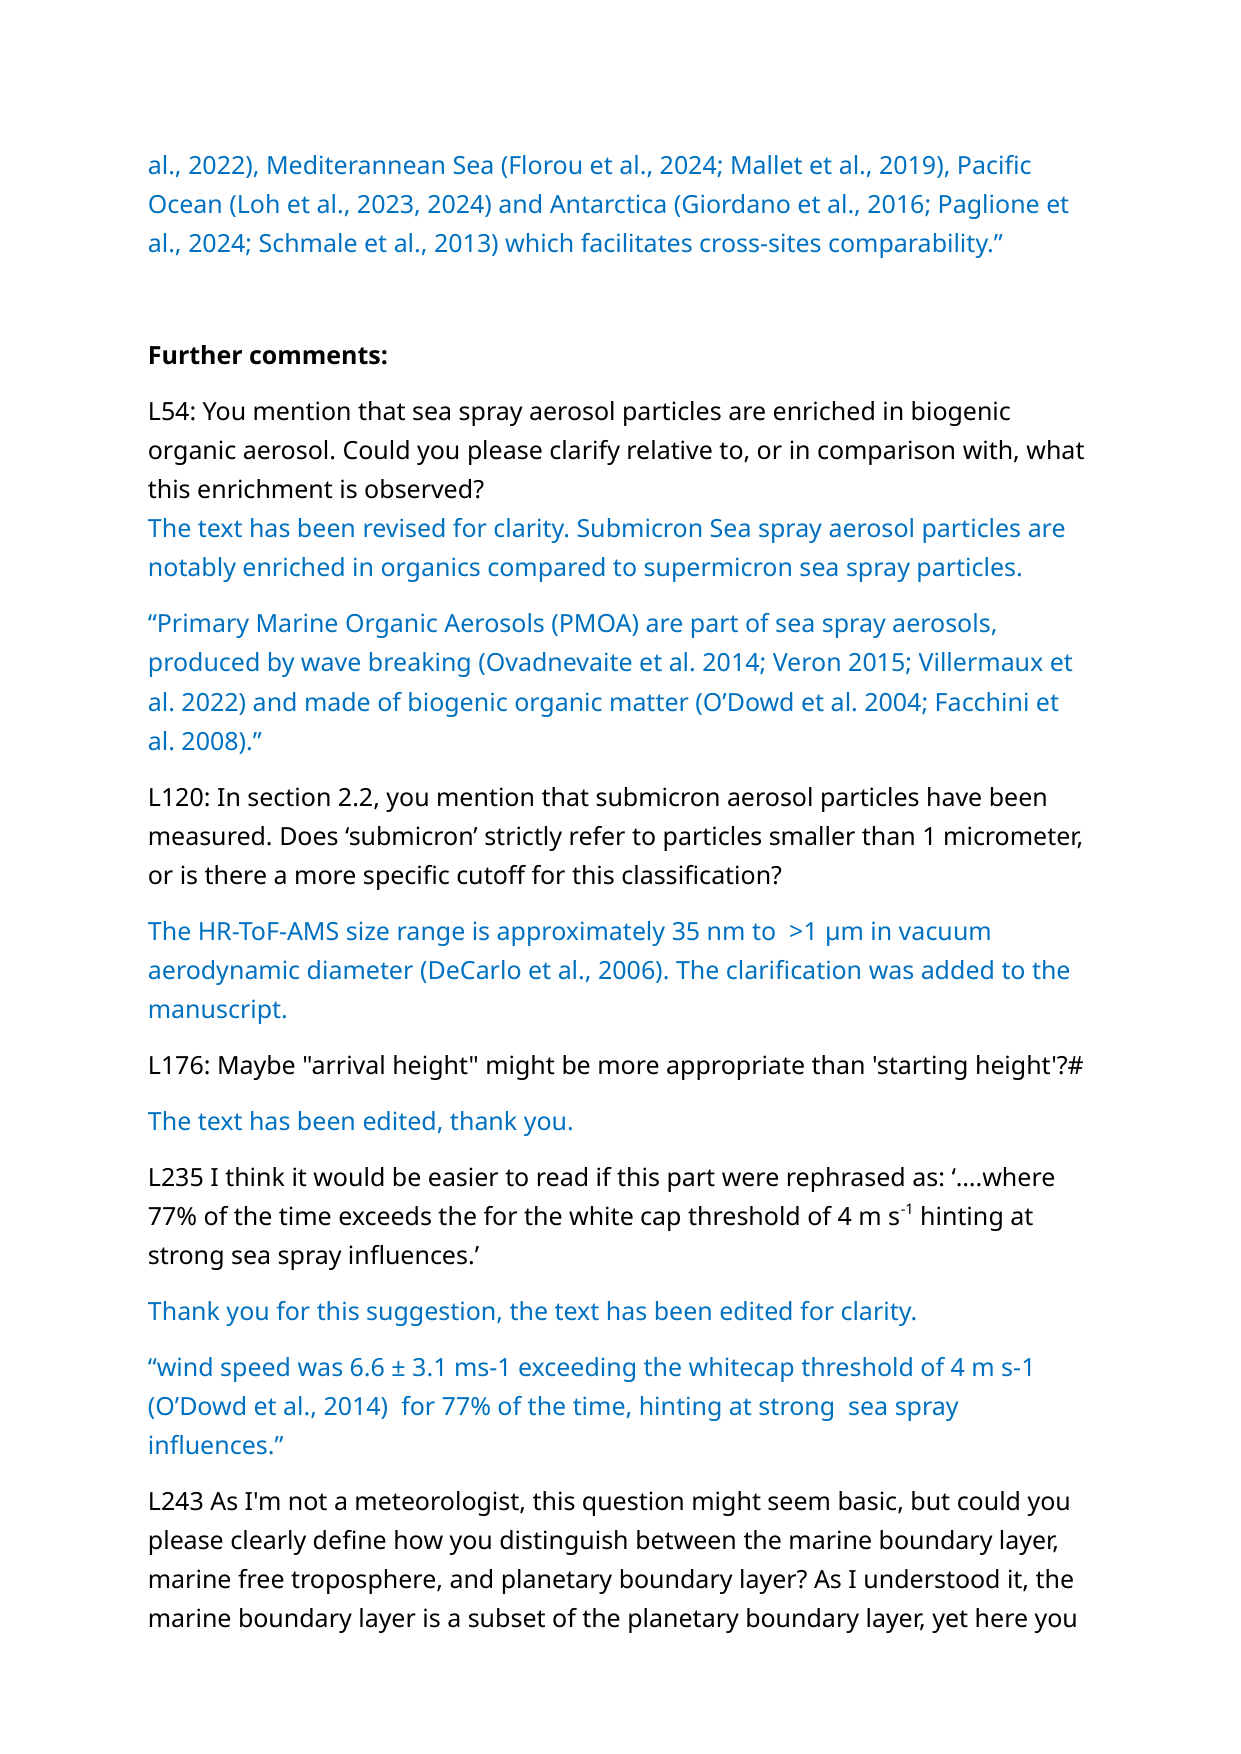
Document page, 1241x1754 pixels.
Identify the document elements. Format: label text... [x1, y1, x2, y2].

text Thank you for this suggestion, the text has been edited for clarity. [148, 1293, 1093, 1327]
text Further comments: [148, 338, 1093, 372]
text L120: In section 2.2, you mention that submicron aerosol particles have been measured. Does ‘submicron’ strictly refer to particles smaller than 1 micrometer, or is there a more specific cutoff for this classification? [148, 779, 1093, 892]
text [148, 148, 1093, 260]
text The HR-ToF-AMS size range is approximately 35 nm to >1 μm in vacuum aerodynamic diameter (DeCarlo et al., 2006). The clarification was added to the manuscript. [148, 913, 1093, 1026]
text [148, 1483, 1093, 1635]
text “wind speed was 6.6 ± 3.1 ms-1 exceeding the whitecap threshold of 4 m s-1 (O’Dowd et al., 2014) for 77% of the time, hinting at strong sea spray influences.” [148, 1349, 1093, 1462]
text L176: Maybe "arrival height" might be more appropriate than 'starting height'?# [148, 1048, 1093, 1082]
text L235 I think it would be easier to read if this part were rephrased as: ‘….where 77% of the time exceeds the for the white cap threshold of 4 m s-1 hinting at strong sea spray influences.’ [148, 1159, 1093, 1272]
text “Primary Marine Organic Aerosols (PMOA) are part of sea spray aerosols, produced by wave breaking (Ovadnevaite et al. 2014; Veron 2015; Villermaux et al. 2022) and made of biogenic organic matter (O’Dowd et al. 2004; Facchini et al. 2008).” [148, 606, 1093, 757]
text The text has been edited, thank you. [148, 1103, 1093, 1137]
text L54: You mention that sea spray aerosol particles are enriched in biogenic organic aerosol. Could you please clarify relative to, or in comparison with, what this enrichment is observed? The text has been revised for clarity. Submicron Sea spray aerosol particles are notably enriched in organics compared to supermicron sea spray particles. [148, 393, 1093, 584]
